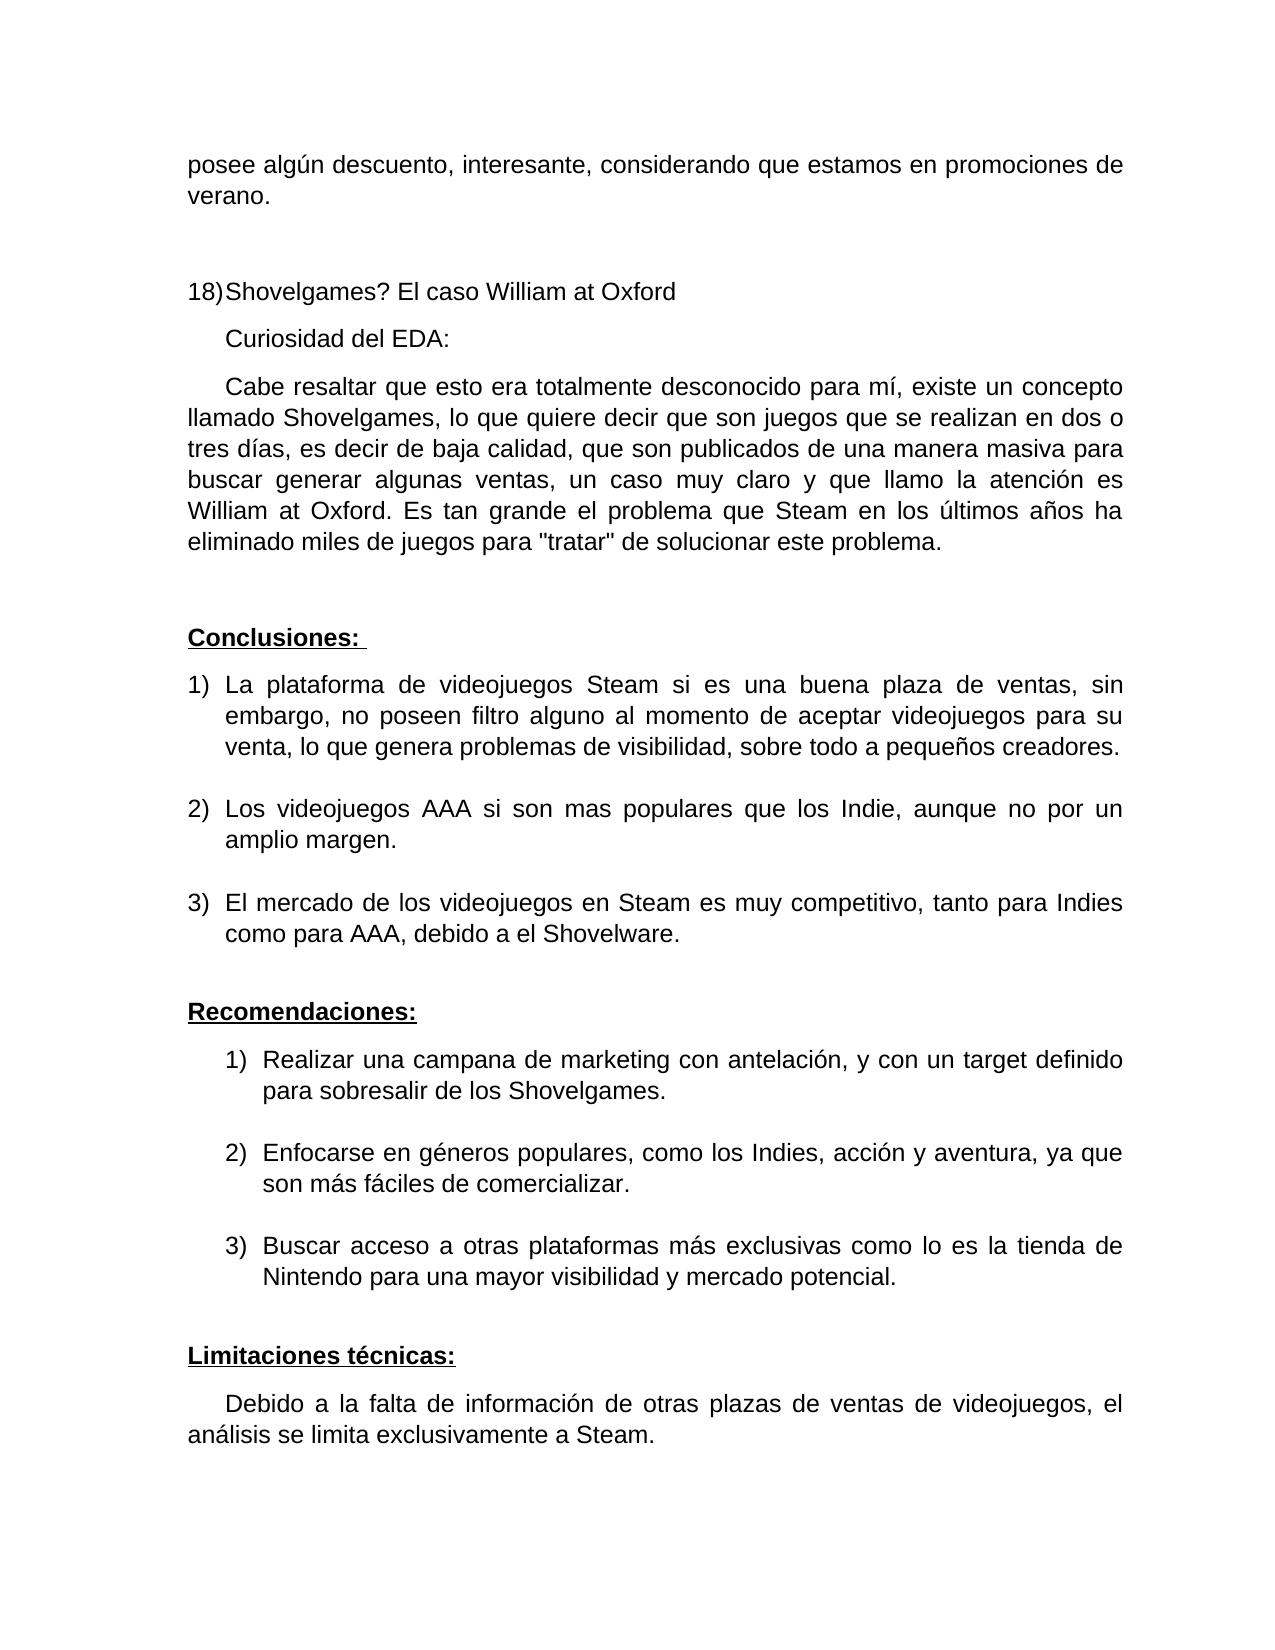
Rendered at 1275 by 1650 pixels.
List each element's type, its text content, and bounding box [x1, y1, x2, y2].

text Curiosidad del EDA: [187, 324, 1125, 353]
text Limitaciones técnicas: [187, 1341, 1125, 1370]
text Conclusiones: [187, 622, 1125, 651]
list Buscar acceso a otras plataformas más exclusivas como lo es la tienda de Nintendo para una mayor visibilidad y mercado potencial. [225, 1231, 1125, 1291]
list Los videojuegos AAA si son mas populares que los Indie, aunque no por un amplio margen. [187, 794, 1125, 854]
text Recomendaciones: [187, 997, 1125, 1026]
text Debido a la falta de información de otras plazas de ventas de videojuegos, el análisis se limita exclusivamente a Steam. [187, 1389, 1125, 1448]
list La plataforma de videojuegos Steam si es una buena plaza de ventas, sin embargo, no poseen filtro alguno al momento de aceptar videojuegos para su venta, lo que genera problemas de visibilidad, sobre todo a pequeños creadores. [187, 670, 1125, 761]
list Shovelgames? El caso William at Oxford [187, 276, 1125, 305]
list Enfocarse en géneros populares, como los Indies, acción y aventura, ya que son más fáciles de comercializar. [225, 1138, 1125, 1198]
list Realizar una campana de marketing con antelación, y con un target definido para sobresalir de los Shovelgames. [225, 1045, 1125, 1105]
text Cabe resaltar que esto era totalmente desconocido para mí, existe un concepto llamado Shovelgames, lo que quiere decir que son juegos que se realizan en dos o tres días, es decir de baja calidad, que son publicados de una manera masiva para buscar generar algunas ventas, un caso muy claro y que llamo la atención es William at Oxford. Es tan grande el problema que Steam en los últimos años ha eliminado miles de juegos para "tratar" de solucionar este problema. [187, 372, 1125, 556]
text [187, 150, 1125, 210]
list El mercado de los videojuegos en Steam es muy competitivo, tanto para Indies como para AAA, debido a el Shovelware. [187, 887, 1125, 947]
